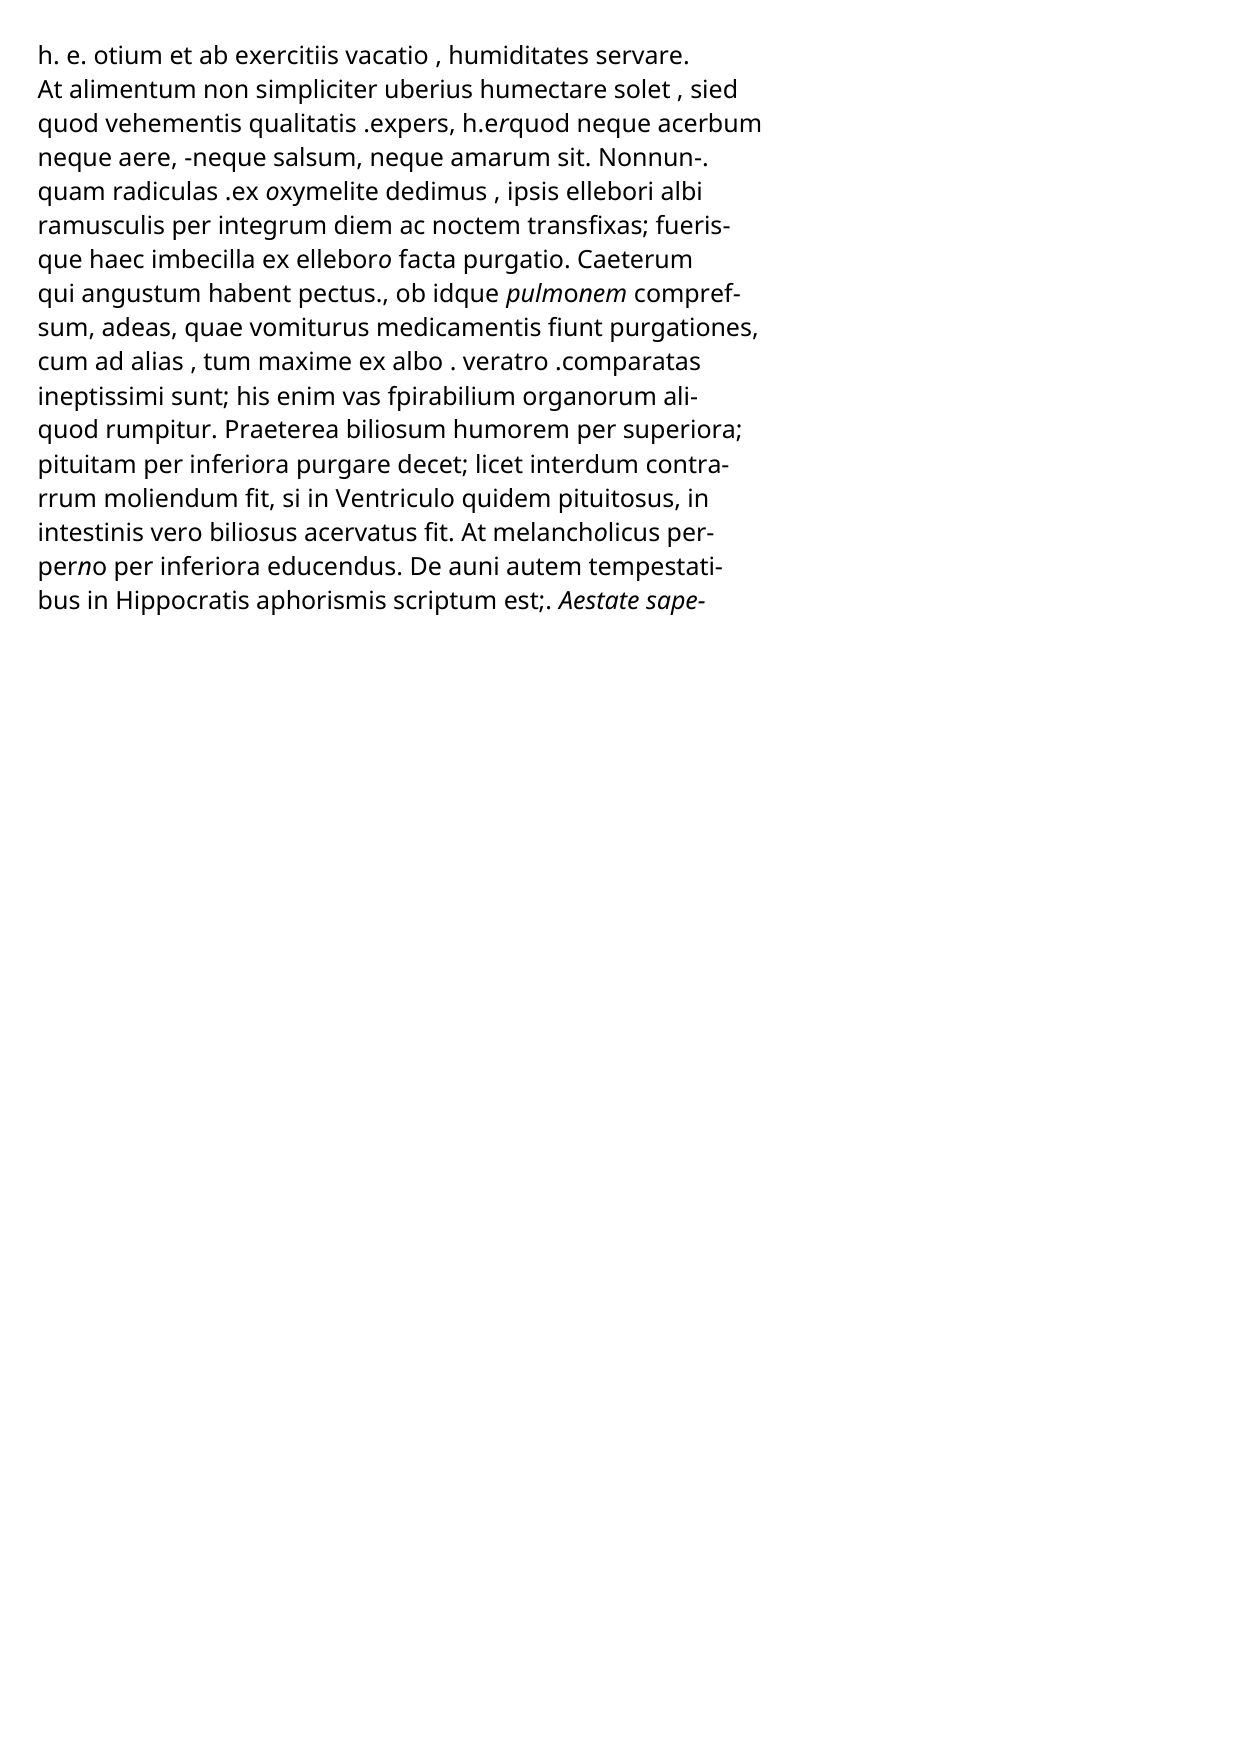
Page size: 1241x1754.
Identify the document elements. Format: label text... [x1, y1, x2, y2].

text h. e. otium et ab exercitiis vacatio , humiditates servare. At alimentum non simpliciter uberius humectare solet , sied quod vehementis qualitatis .expers, h.erquod neque acerbum neque aere, -neque salsum, neque amarum sit. Nonnun-. quam radiculas .ex oxymelite dedimus , ipsis ellebori albi ramusculis per integrum diem ac noctem transfixas; fueris- que haec imbecilla ex elleboro facta purgatio. Caeterum qui angustum habent pectus., ob idque pulmonem compref- sum, adeas, quae vomiturus medicamentis fiunt purgationes, cum ad alias , tum maxime ex albo . veratro .comparatas ineptissimi sunt; his enim vas fpirabilium organorum ali- quod rumpitur. Praeterea biliosum humorem per superiora; pituitam per inferiora purgare decet; licet interdum contra- rrum moliendum fit, si in Ventriculo quidem pituitosus, in intestinis vero biliosus acervatus fit. At melancholicus per- perno per inferiora educendus. De auni autem tempestati- bus in Hippocratis aphorismis scriptum est;. Aestate sape- [37, 37, 1203, 617]
